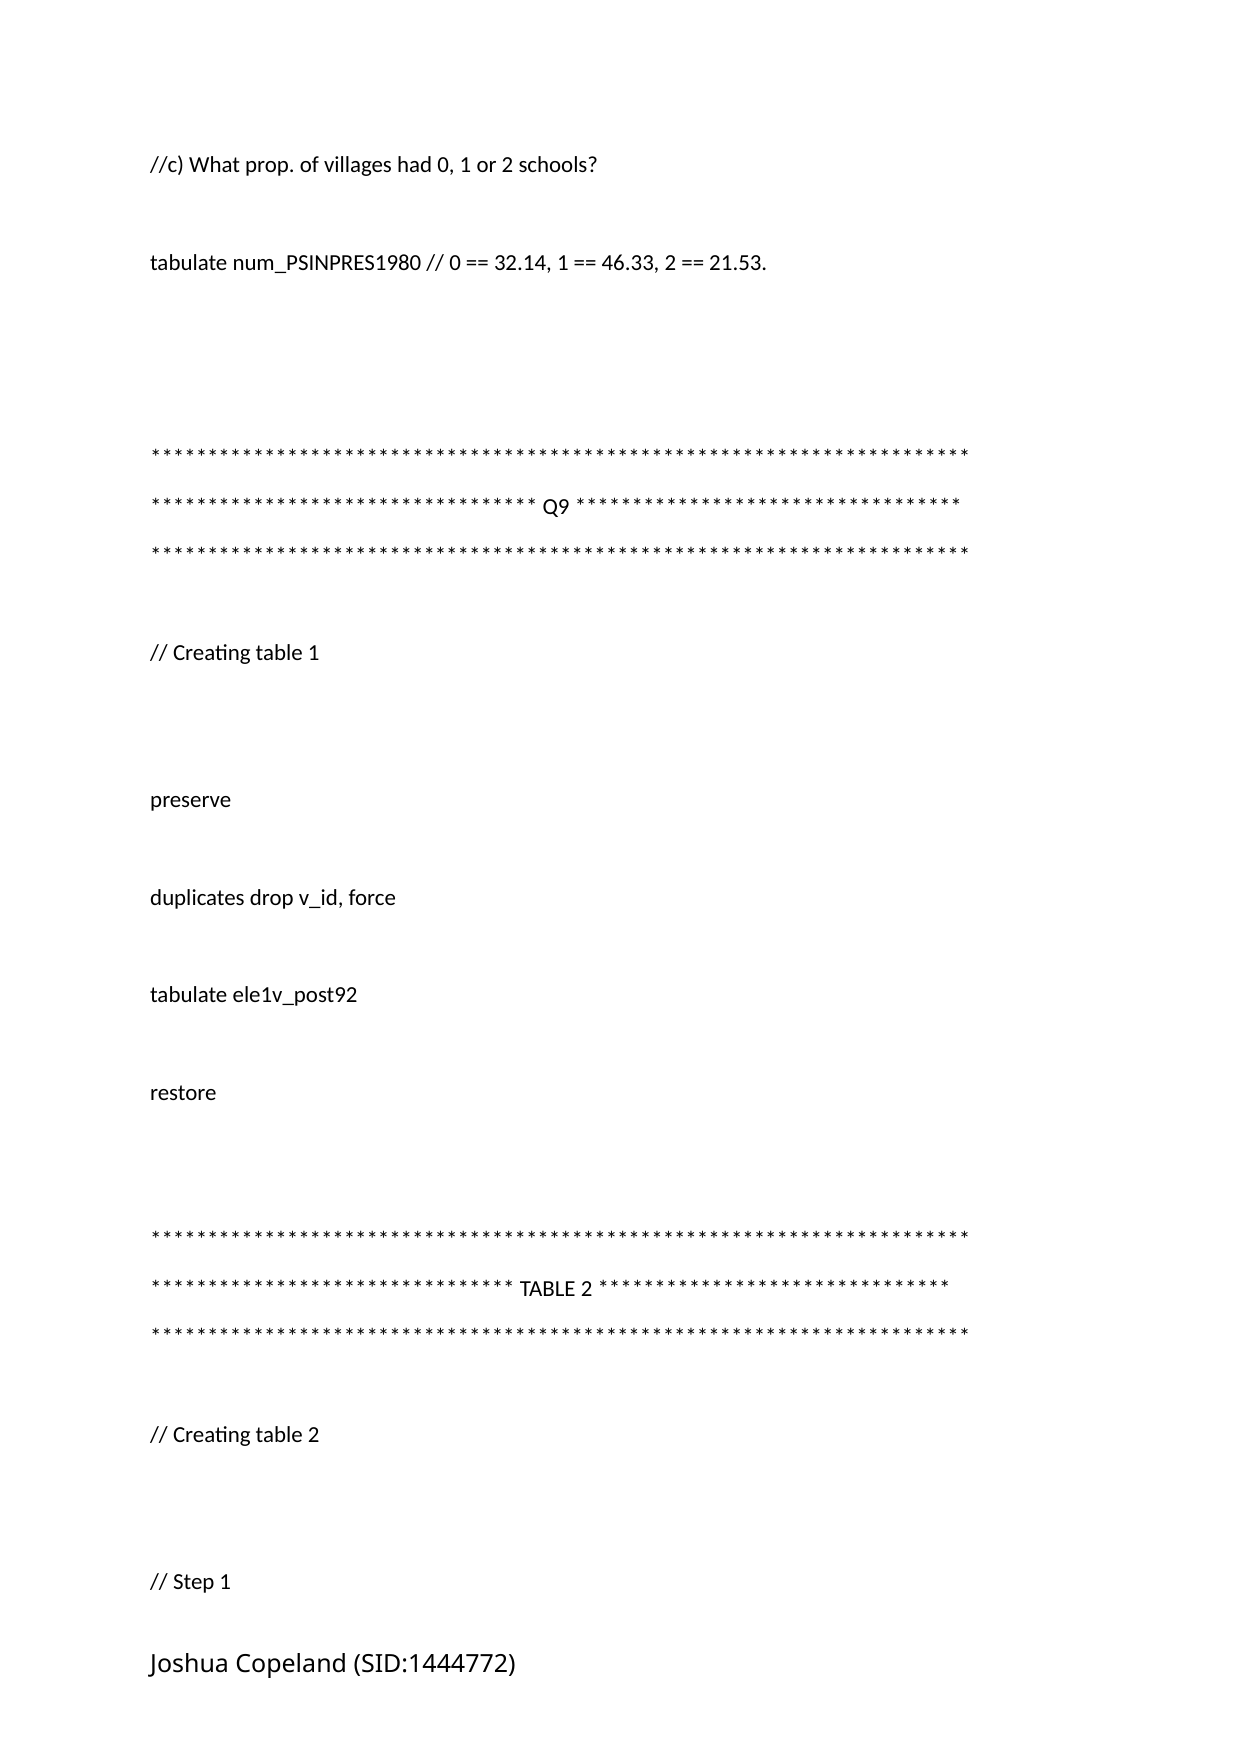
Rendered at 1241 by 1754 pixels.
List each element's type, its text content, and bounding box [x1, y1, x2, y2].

text ************************************************************************ [150, 1225, 1090, 1253]
text // Step 1 [150, 1567, 1090, 1595]
text tabulate num_PSINPRES1980 // 0 == 32.14, 1 == 46.33, 2 == 21.53. [150, 248, 1090, 276]
text ********************************** Q9 ********************************** [150, 492, 1090, 520]
text //c) What prop. of villages had 0, 1 or 2 schools? [150, 150, 1090, 178]
text // Creating table 2 [150, 1420, 1090, 1448]
text preserve [150, 785, 1090, 813]
text ************************************************************************ [150, 541, 1090, 569]
text // Creating table 1 [150, 638, 1090, 667]
text duplicates drop v_id, force [150, 883, 1090, 911]
text ************************************************************************ [150, 1322, 1090, 1351]
text ************************************************************************ [150, 443, 1090, 471]
text ******************************** TABLE 2 ******************************* [150, 1274, 1090, 1302]
text tabulate ele1v_post92 [150, 981, 1090, 1008]
text restore [150, 1078, 1090, 1106]
